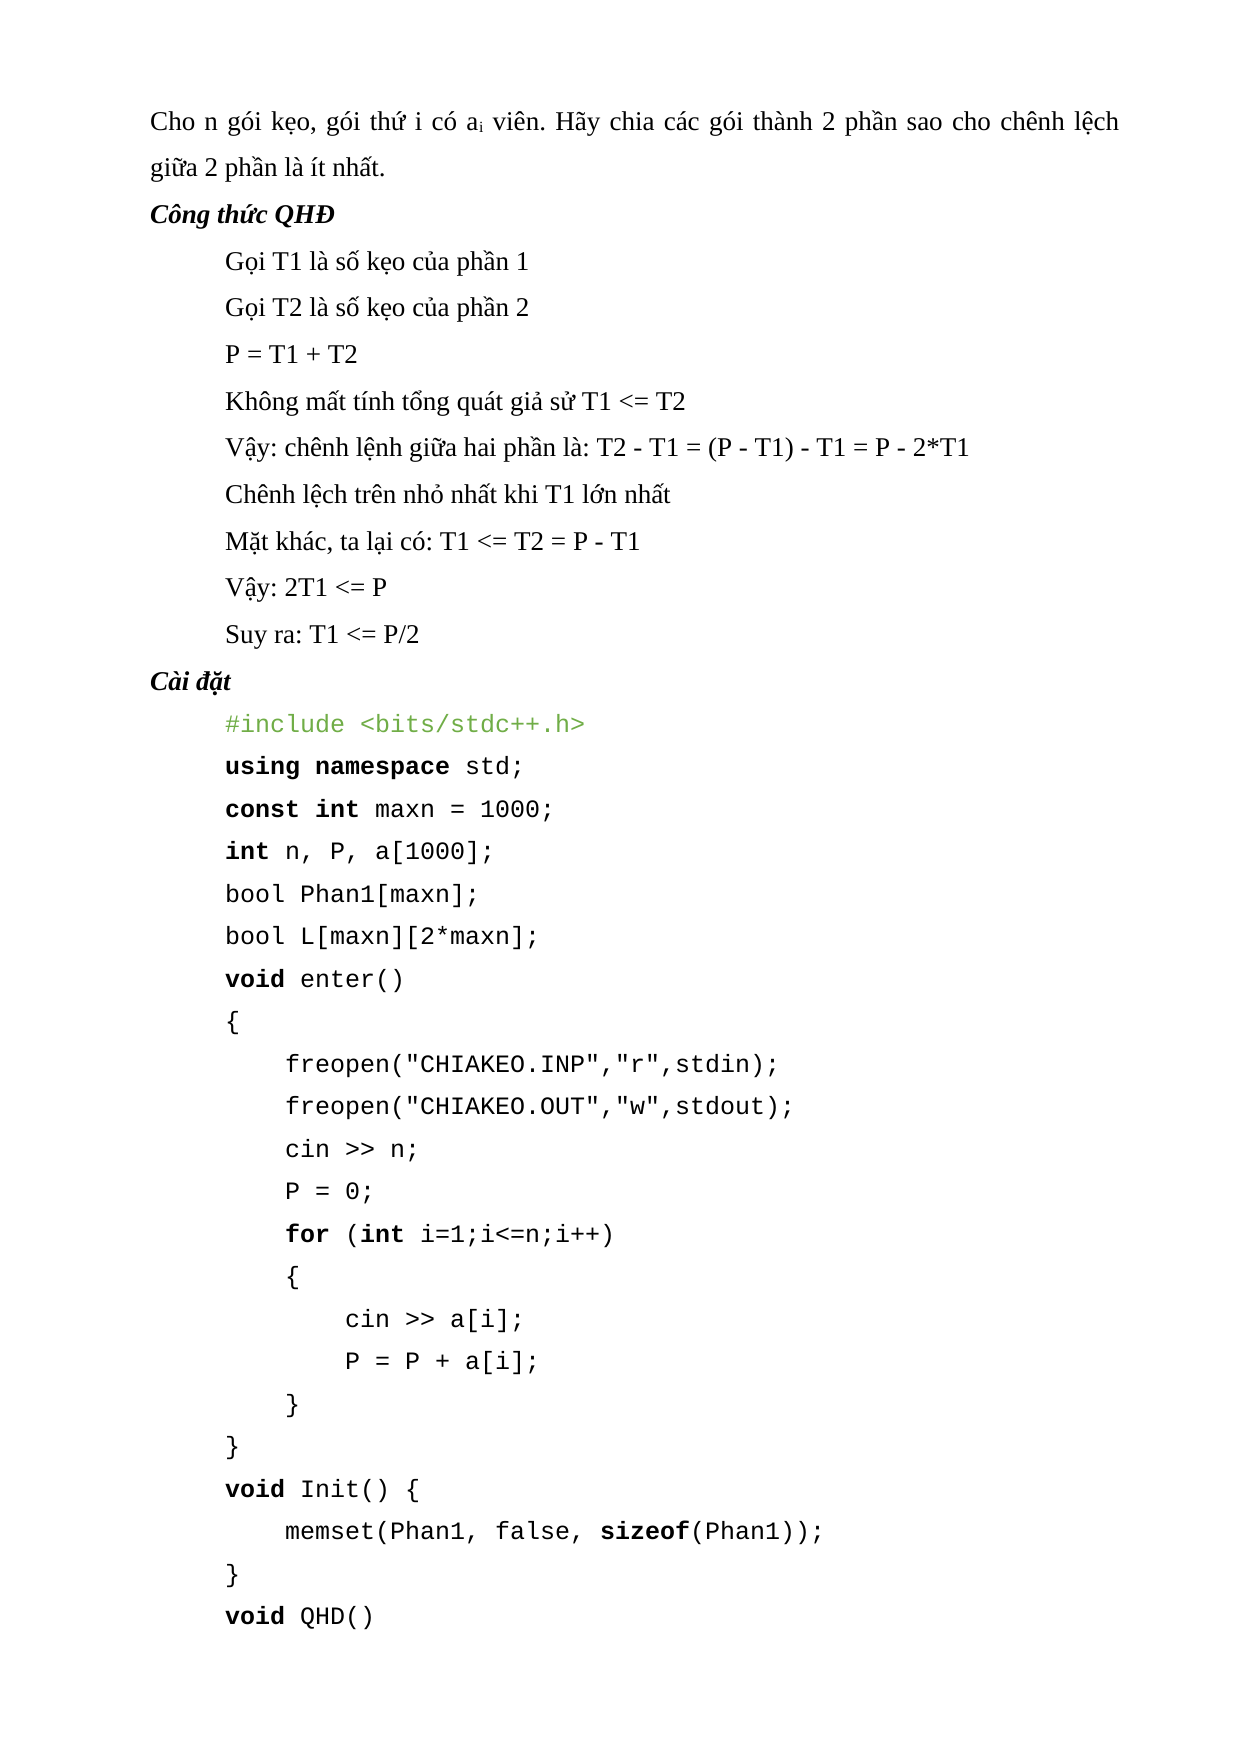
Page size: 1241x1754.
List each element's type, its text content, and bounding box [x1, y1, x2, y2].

text Gọi T1 là số kẹo của phần 1 [225, 245, 1120, 276]
text Mặt khác, ta lại có: T1 <= T2 = P - T1 [225, 525, 1120, 556]
text bool Phan1[maxn]; [225, 881, 1120, 910]
text Cài đặt [150, 665, 1120, 696]
text } [225, 1434, 1120, 1462]
text #include <bits/stdc++.h> [225, 711, 1120, 740]
text Chênh lệch trên nhỏ nhất khi T1 lớn nhất [225, 478, 1120, 509]
text for (int i=1;i<=n;i++) [225, 1221, 1120, 1250]
text using namespace std; [225, 754, 1120, 782]
text cin >> n; [225, 1136, 1120, 1165]
text { [225, 1009, 1120, 1037]
text cin >> a[i]; [225, 1306, 1120, 1335]
text int n, P, a[1000]; [225, 839, 1120, 867]
text const int maxn = 1000; [225, 796, 1120, 825]
text Không mất tính tổng quát giả sử T1 <= T2 [225, 385, 1120, 416]
text void QHD() [225, 1604, 1120, 1632]
text } [225, 1561, 1120, 1590]
text Cho n gói kẹo, gói thứ i có ai viên. Hãy chia các gói thành 2 phần sao cho chênh lệch giữa 2 phần là ít nhất. [150, 105, 1120, 182]
text void Init() { [225, 1476, 1120, 1505]
text Suy ra: T1 <= P/2 [225, 618, 1120, 649]
text Công thức QHĐ [150, 198, 1120, 229]
text P = 0; [225, 1179, 1120, 1207]
text P = P + a[i]; [225, 1349, 1120, 1377]
text Gọi T2 là số kẹo của phần 2 [225, 291, 1120, 322]
text Vậy: chênh lệnh giữa hai phần là: T2 - T1 = (P - T1) - T1 = P - 2*T1 [225, 431, 1120, 462]
text bool L[maxn][2*maxn]; [225, 924, 1120, 952]
text memset(Phan1, false, sizeof(Phan1)); [225, 1519, 1120, 1547]
text } [225, 1391, 1120, 1420]
text Vậy: 2T1 <= P [225, 571, 1120, 602]
text freopen("CHIAKEO.INP","r",stdin); [225, 1051, 1120, 1080]
text P = T1 + T2 [225, 338, 1120, 369]
text freopen("CHIAKEO.OUT","w",stdout); [225, 1094, 1120, 1122]
text { [225, 1264, 1120, 1292]
text void enter() [225, 966, 1120, 995]
